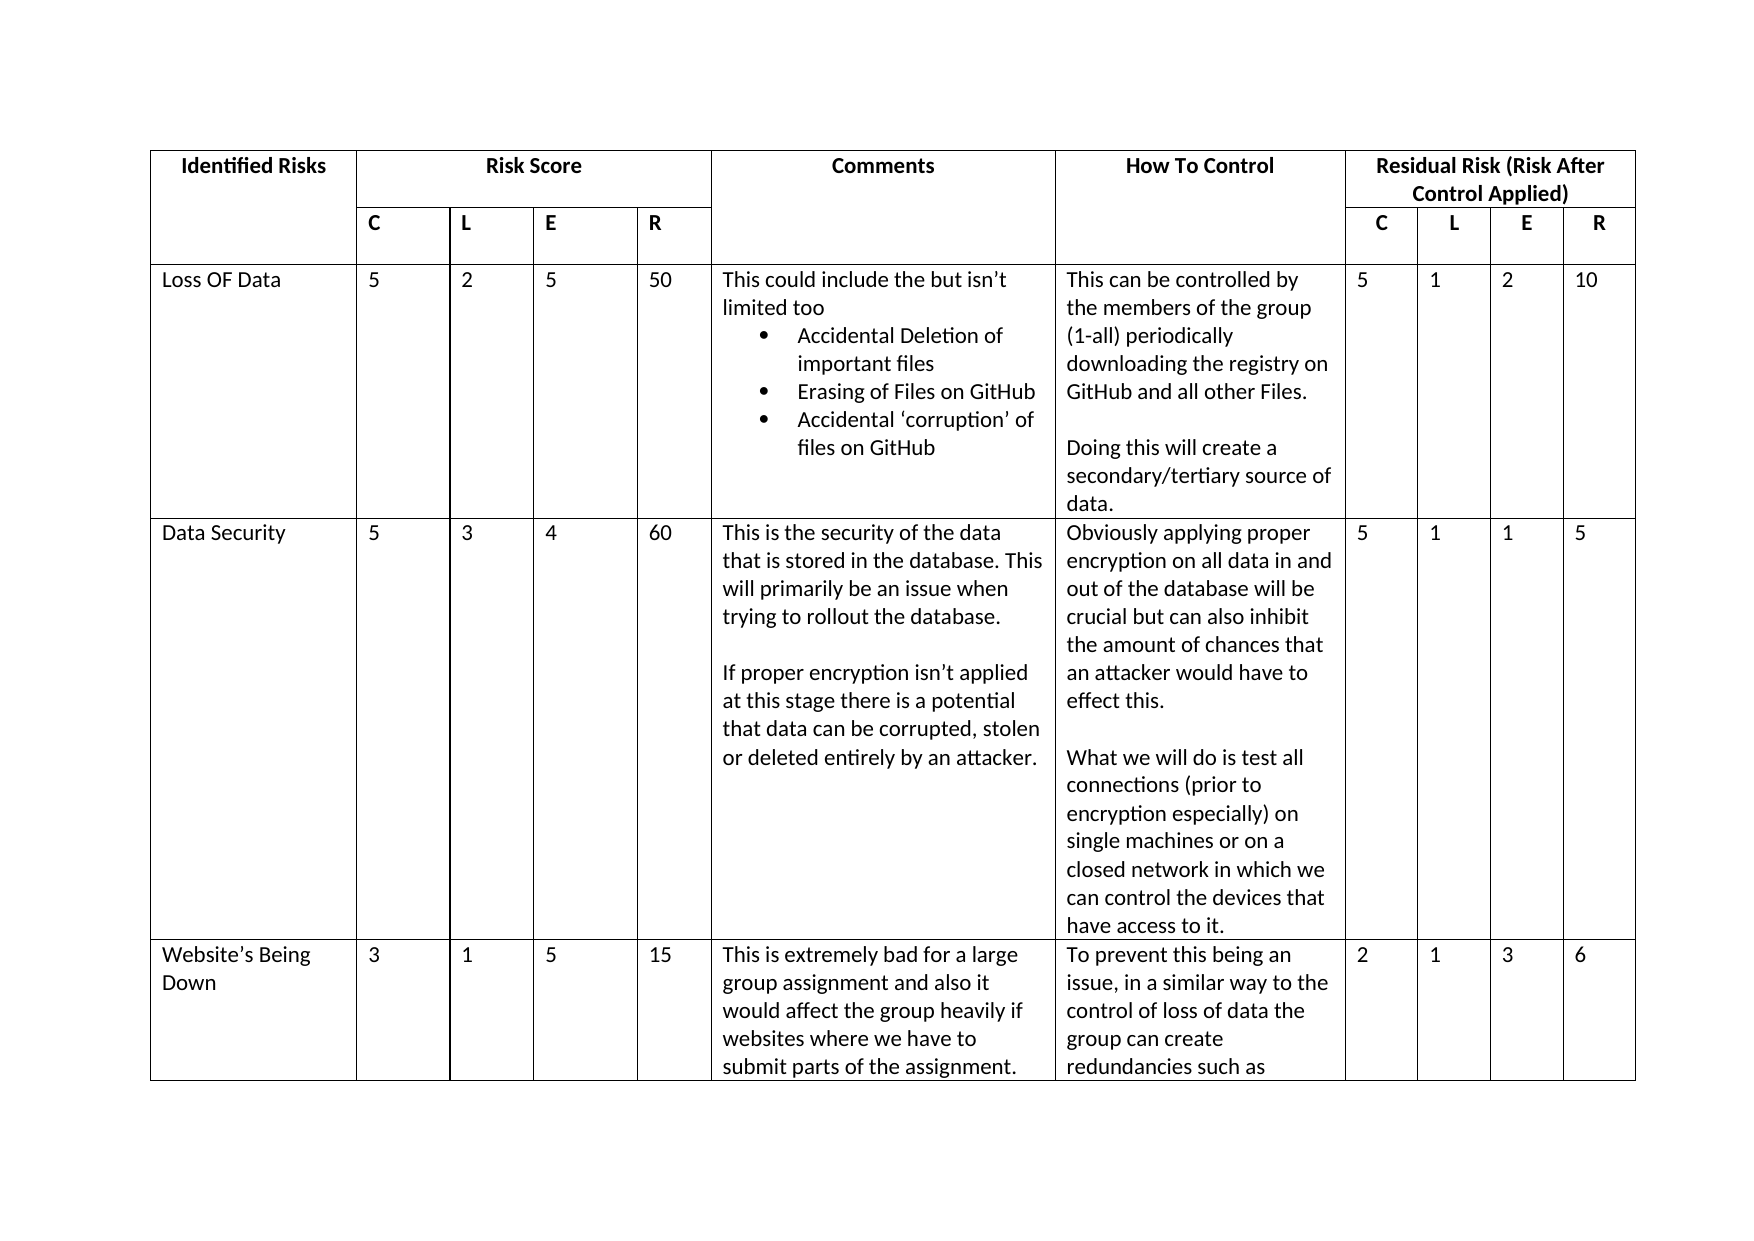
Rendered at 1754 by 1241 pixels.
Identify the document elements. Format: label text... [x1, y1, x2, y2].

table_cell 10 [1564, 265, 1635, 517]
table_cell Website’s Being Down [151, 940, 356, 1080]
table_cell C [1346, 208, 1417, 264]
table_cell This could include the but isn’t limited too Accidental Deletion of important files Erasing of Files on GitHub Accidental ‘corruption’ of files on GitHub [712, 265, 1055, 517]
table_cell Obviously applying proper encryption on all data in and out of the database will be crucial but can also inhibit the amount of chances that an attacker would have to effect this. What we will do is test all connections (prior to encryption especially) on single machines or on a closed network in which we can control the devices that have access to it. [1056, 519, 1345, 939]
table_header How To Control [1056, 151, 1345, 264]
table_cell E [534, 208, 637, 264]
table_header Risk Score [357, 151, 711, 207]
table_header Residual Risk (Risk After Control Applied) [1346, 151, 1635, 207]
table_header Identified Risks [151, 151, 356, 264]
table_cell 4 [534, 519, 637, 939]
table_cell 2 [451, 265, 533, 517]
table_cell 3 [1491, 940, 1563, 1080]
table_cell 1 [1418, 940, 1490, 1080]
table_cell 5 [1346, 265, 1417, 517]
table_cell 1 [1491, 519, 1563, 939]
table_cell 5 [357, 519, 449, 939]
table_cell 15 [638, 940, 711, 1080]
table_cell R [1564, 208, 1635, 264]
table_cell 5 [1564, 519, 1635, 939]
table_cell Loss OF Data [151, 265, 356, 517]
table_cell R [638, 208, 711, 264]
table_cell 1 [1418, 265, 1490, 517]
table_cell L [451, 208, 533, 264]
table_cell 1 [451, 940, 533, 1080]
table_cell 3 [451, 519, 533, 939]
table_cell 1 [1418, 519, 1490, 939]
table_cell 2 [1346, 940, 1417, 1080]
table_cell 60 [638, 519, 711, 939]
table_cell 5 [534, 265, 637, 517]
table_cell L [1418, 208, 1490, 264]
table_cell 5 [534, 940, 637, 1080]
table_cell 3 [357, 940, 449, 1080]
table_cell This can be controlled by the members of the group (1-all) periodically downloading the registry on GitHub and all other Files. Doing this will create a secondary/tertiary source of data. [1056, 265, 1345, 517]
table_cell C [357, 208, 449, 264]
table_cell This is the security of the data that is stored in the database. This will primarily be an issue when trying to rollout the database. If proper encryption isn’t applied at this stage there is a potential that data can be corrupted, stolen or deleted entirely by an attacker. [712, 519, 1055, 939]
table_cell E [1491, 208, 1563, 264]
table_cell 2 [1491, 265, 1563, 517]
table_cell 5 [357, 265, 449, 517]
table_cell 5 [1346, 519, 1417, 939]
table_cell Data Security [151, 519, 356, 939]
table_cell 6 [1564, 940, 1635, 1080]
table_header Comments [712, 151, 1055, 264]
table_cell 50 [638, 265, 711, 517]
